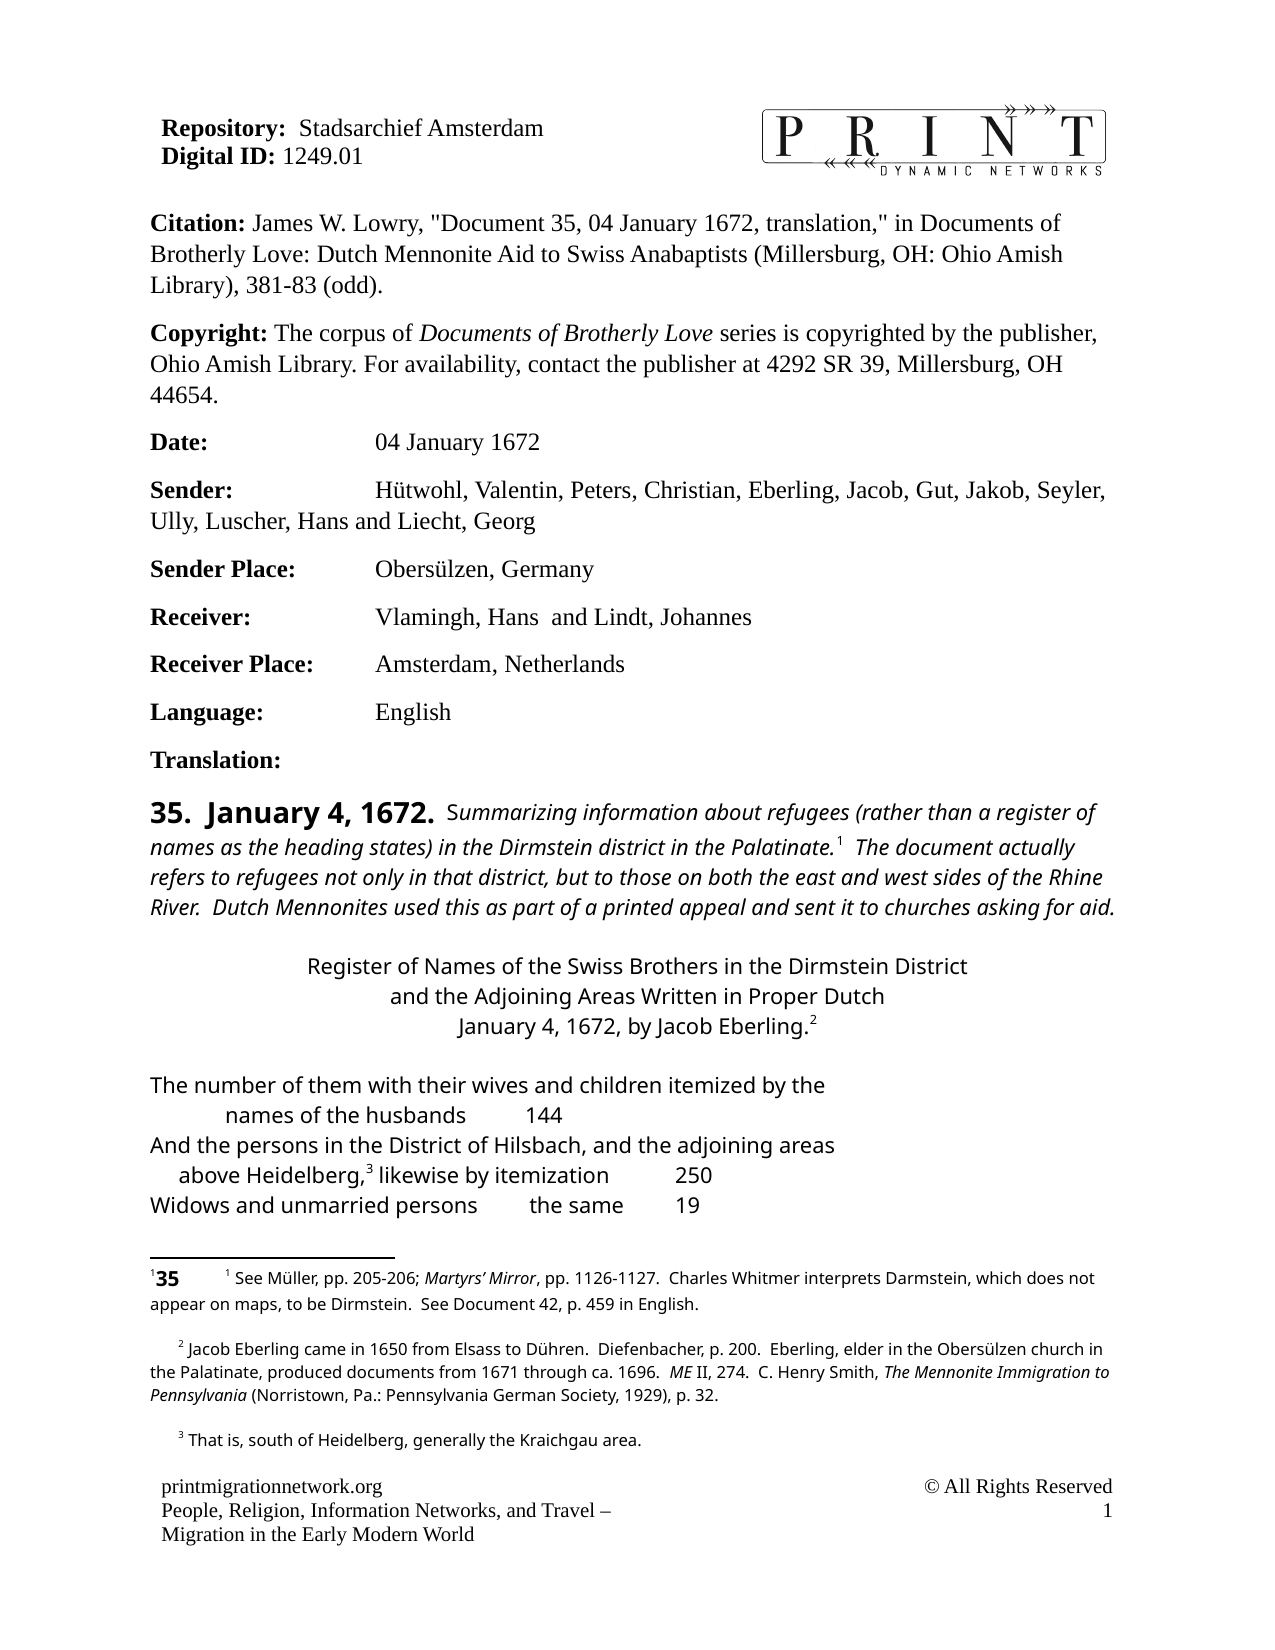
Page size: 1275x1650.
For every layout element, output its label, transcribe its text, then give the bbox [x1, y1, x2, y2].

text The number of them with their wives and children itemized by the names of the husbands 144 [150, 1070, 1125, 1130]
text Widows and unmarried persons the same 19 [150, 1189, 1125, 1219]
text Language: English [150, 697, 1125, 726]
text Translation: [150, 745, 1125, 773]
picture [755, 103, 1113, 179]
text Receiver: Vlamingh, Hans and Lindt, Johannes [150, 602, 1125, 630]
text And the persons in the District of Hilsbach, and the adjoining areas [150, 1130, 1125, 1160]
text and the Adjoining Areas Written in Proper Dutch [150, 981, 1125, 1011]
text Copyright: The corpus of Documents of Brotherly Love series is copyrighted by the publisher, Ohio Amish Library. For availability, contact the publisher at 4292 SR 39, Millersburg, OH 44654. [150, 318, 1125, 408]
text Sender Place: Obersülzen, Germany [150, 554, 1125, 583]
text Receiver Place: Amsterdam, Netherlands [150, 649, 1125, 678]
text Sender: Hütwohl, Valentin, Peters, Christian, Eberling, Jacob, Gut, Jakob, Seyler, Ully, Luscher, Hans and Liecht, Georg [150, 475, 1125, 535]
text January 4, 1672, by Jacob Eberling. [150, 1011, 1125, 1041]
text Citation: James W. Lowry, "Document 35, 04 January 1672, translation," in Documents of Brotherly Love: Dutch Mennonite Aid to Swiss Anabaptists (Millersburg, OH: Ohio Amish Library), 381-83 (odd). [150, 208, 1125, 299]
text Register of Names of the Swiss Brothers in the Dirmstein District [150, 951, 1125, 981]
text 35. January 4, 1672. Summarizing information about refugees (rather than a register of names as the heading states) in the Dirmstein district in the Palatinate. The document actually refers to refugees not only in that district, but to those on both the east and west sides of the Rhine River. Dutch Mennonites used this as part of a printed appeal and sent it to churches asking for aid. [150, 792, 1125, 921]
text Date: 04 January 1672 [150, 427, 1125, 456]
text above Heidelberg, likewise by itemization 250 [150, 1160, 1125, 1189]
